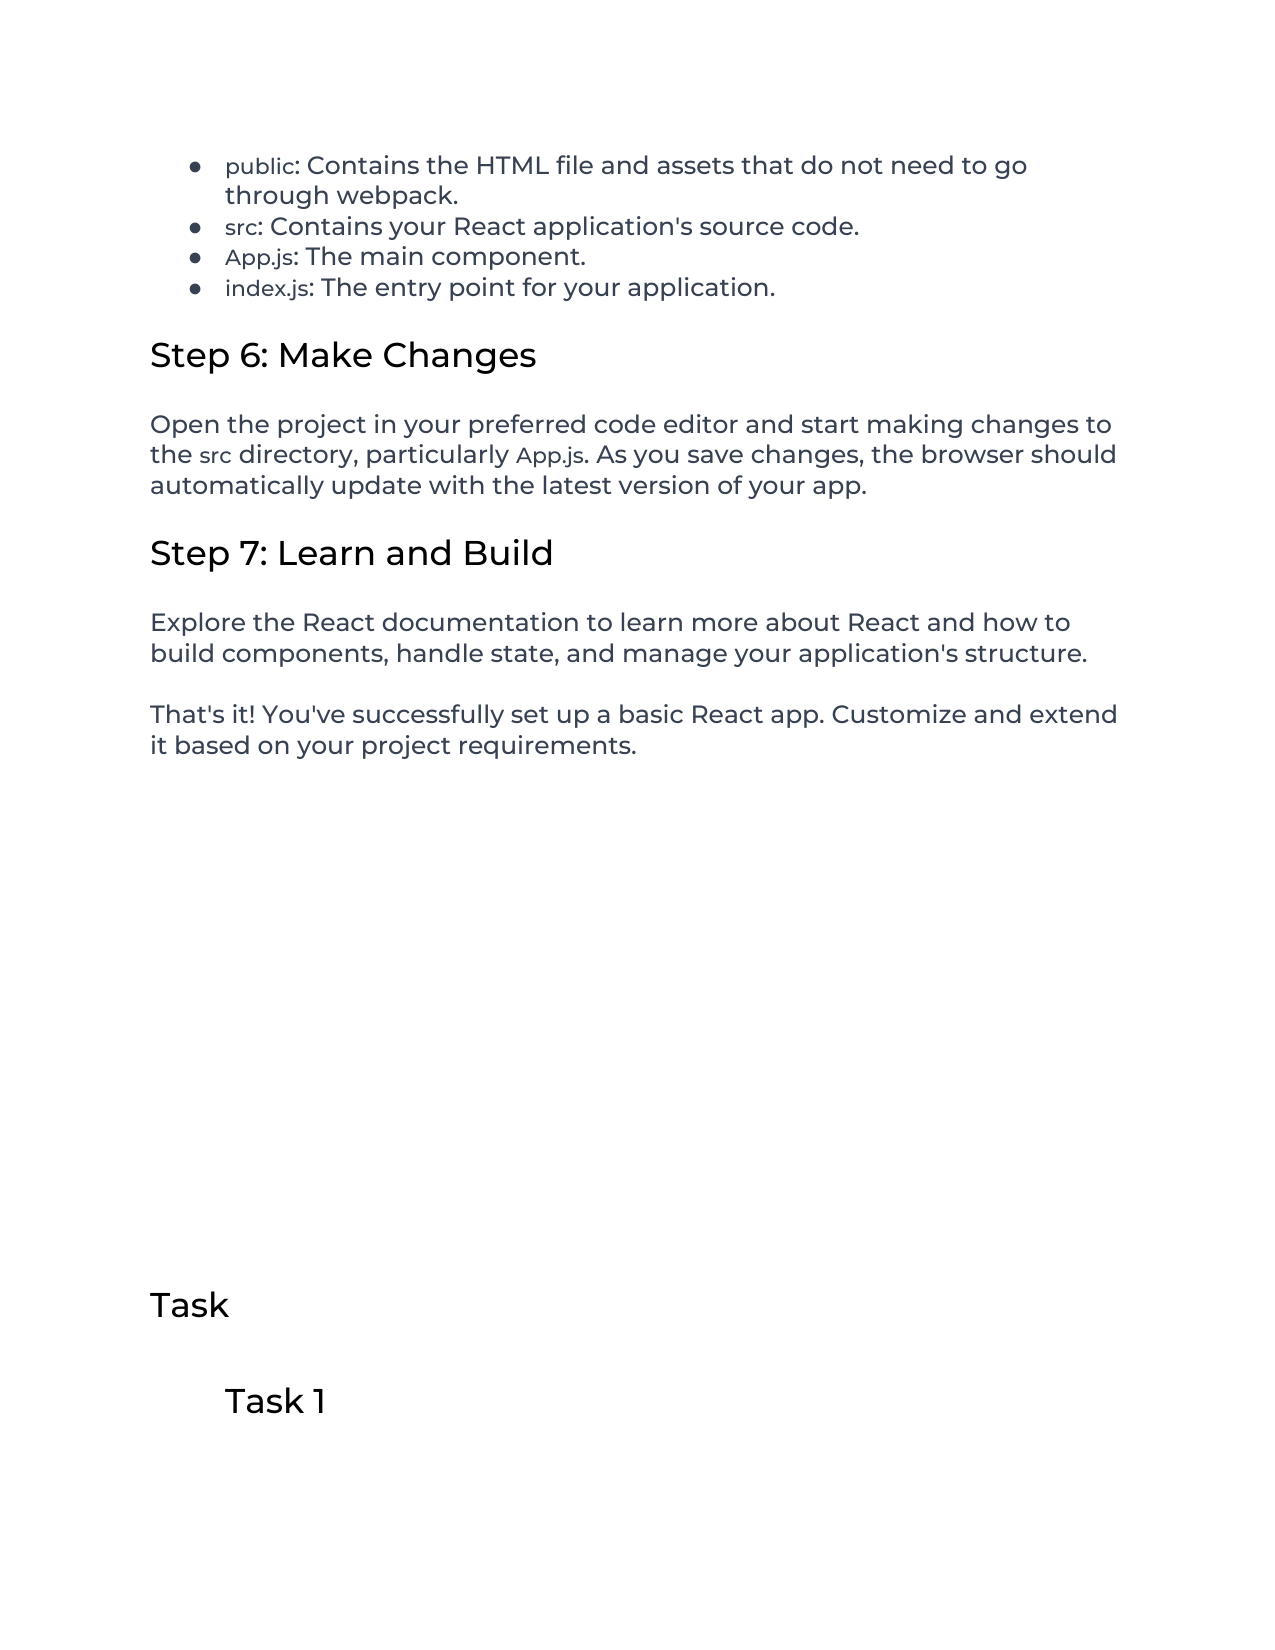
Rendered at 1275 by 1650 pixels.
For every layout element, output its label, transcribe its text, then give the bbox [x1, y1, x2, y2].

text That's it! You've successfully set up a basic React app. Customize and extend it based on your project requirements. [150, 699, 1125, 761]
text Explore the React documentation to learn more about React and how to build components, handle state, and manage your application's structure. [150, 607, 1125, 668]
subtitle Step 7: Learn and Build [150, 532, 1125, 574]
subtitle Step 6: Make Changes [150, 334, 1125, 376]
list public: Contains the HTML file and assets that do not need to go through webpack. [187, 150, 1125, 211]
list App.js: The main component. [187, 242, 1125, 272]
list index.js: The entry point for your application. [187, 272, 1125, 303]
text Open the project in your preferred code editor and start making changes to the src directory, particularly App.js. As you save changes, the browser should automatically update with the latest version of your app. [150, 409, 1125, 501]
list src: Contains your React application's source code. [187, 211, 1125, 242]
subtitle Task [150, 1284, 1125, 1326]
subtitle Task 1 [225, 1380, 1125, 1422]
